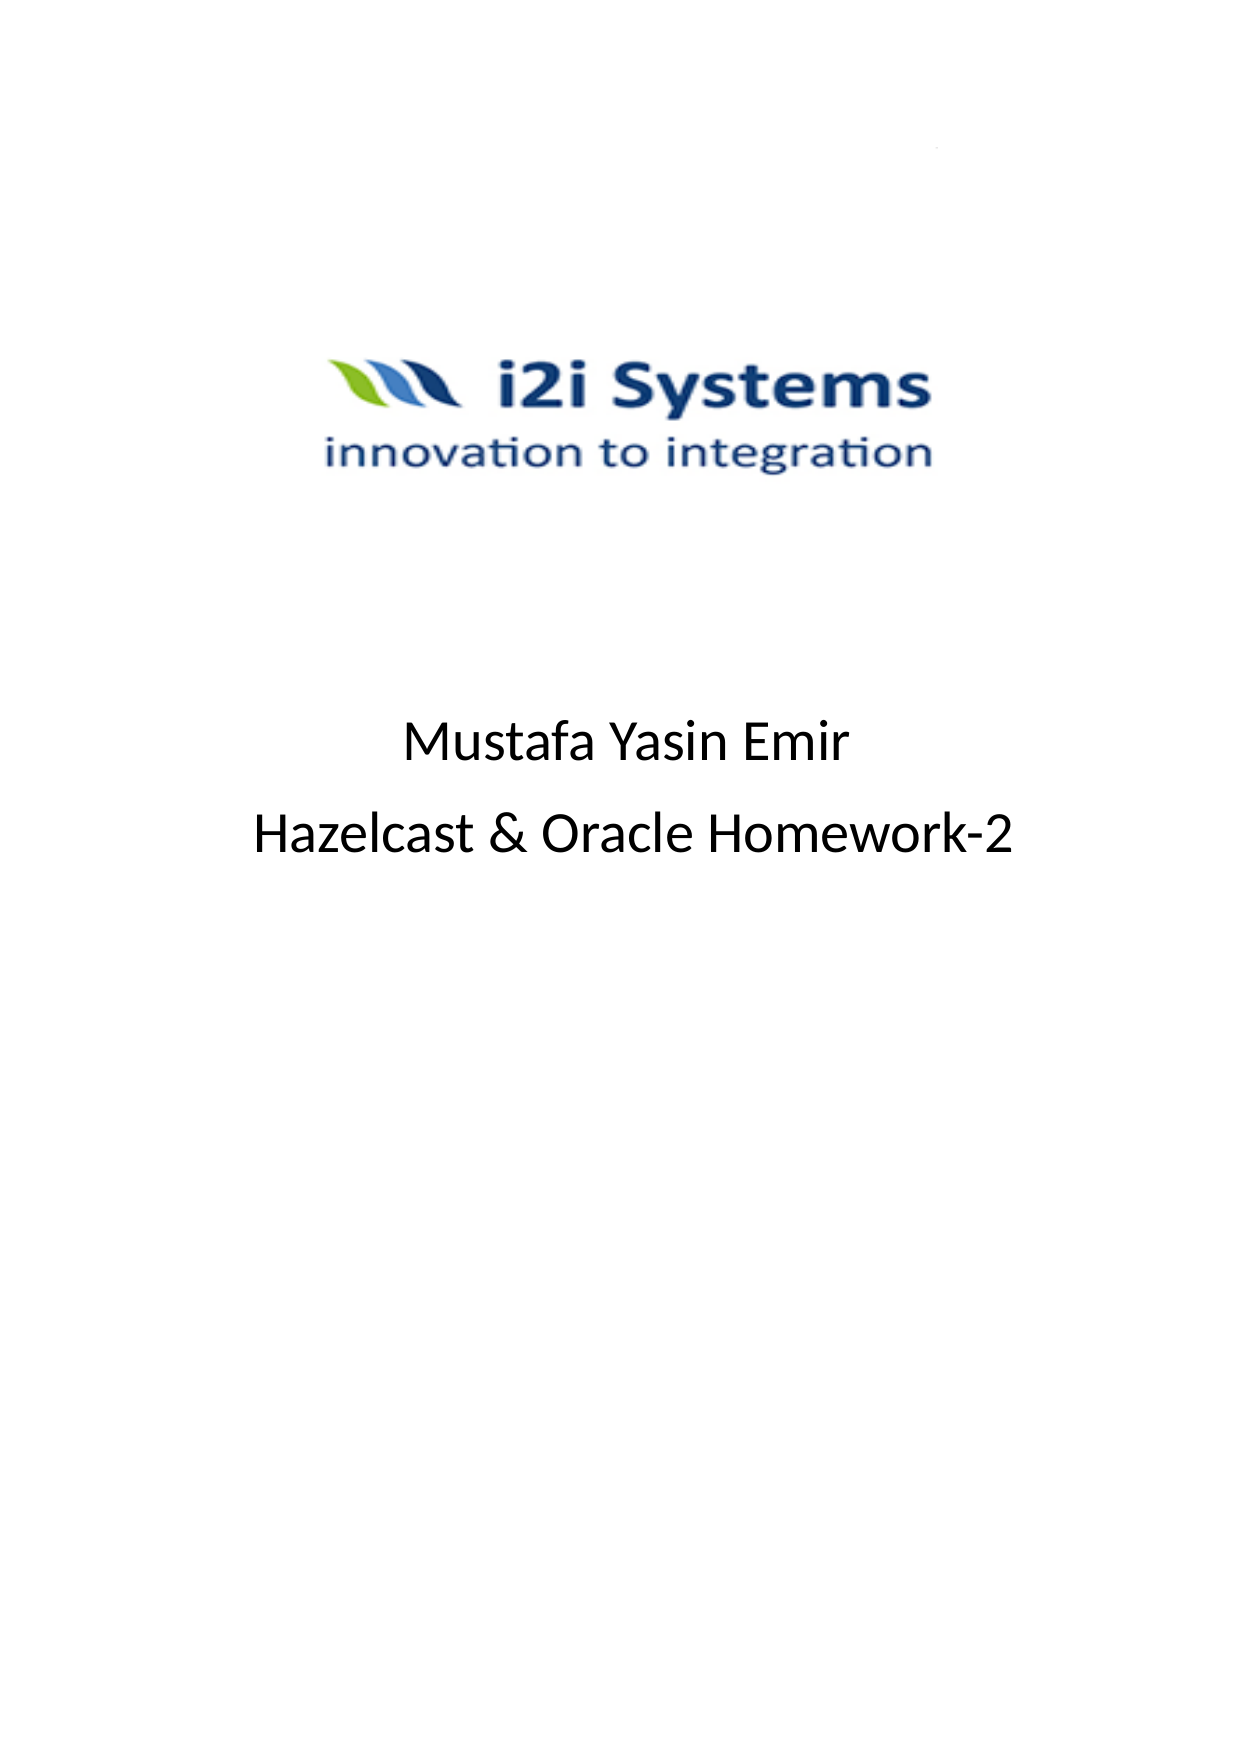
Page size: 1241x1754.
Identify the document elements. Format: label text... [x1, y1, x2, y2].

text Hazelcast & Oracle Homework-2 [148, 796, 1093, 867]
text Mustafa Yasin Emir [148, 704, 1093, 775]
picture [312, 147, 937, 676]
